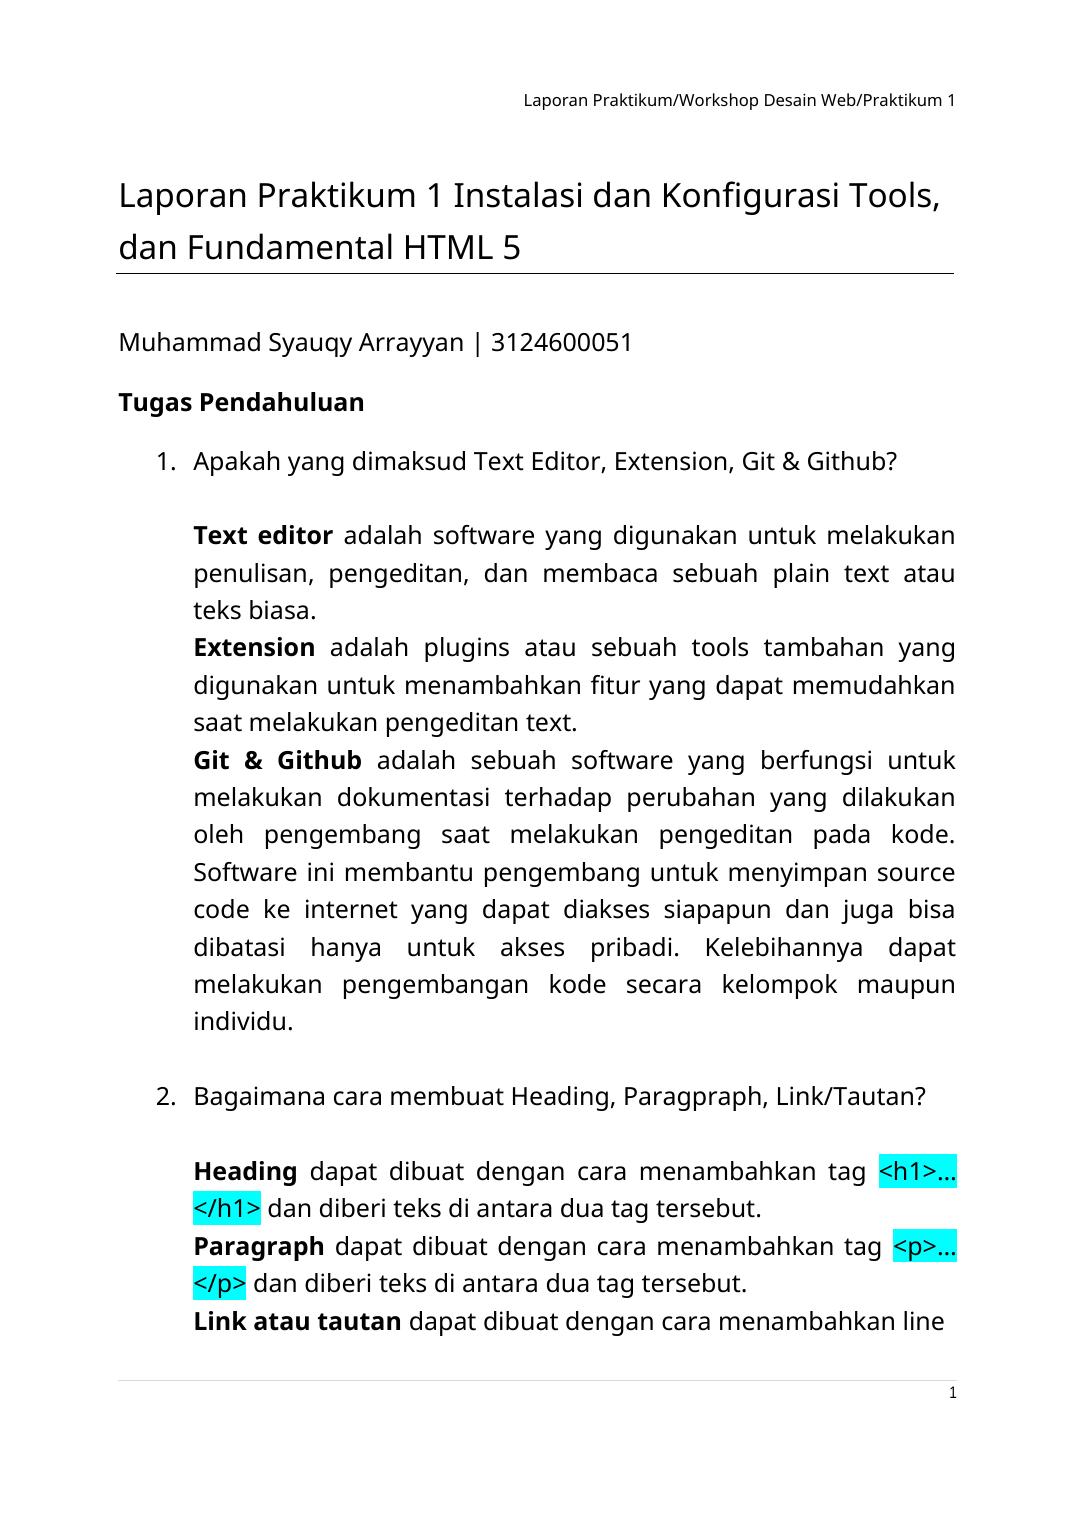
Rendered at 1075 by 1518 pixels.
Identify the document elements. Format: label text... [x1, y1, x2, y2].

list Paragraph dapat dibuat dengan cara menambahkan tag <p>…</p> dan diberi teks di antara dua tag tersebut. [193, 1228, 957, 1300]
text Laporan Praktikum 1 Instalasi dan Konfigurasi Tools, dan Fundamental HTML 5 [118, 172, 957, 300]
list Git & Github adalah sebuah software yang berfungsi untuk melakukan dokumentasi terhadap perubahan yang dilakukan oleh pengembang saat melakukan pengeditan pada kode. Software ini membantu pengembang untuk menyimpan source code ke internet yang dapat diakses siapapun dan juga bisa dibatasi hanya untuk akses pribadi. Kelebihannya dapat melakukan pengembangan kode secara kelompok maupun individu. [193, 742, 957, 1038]
text Muhammad Syauqy Arrayyan | 3124600051 [118, 325, 957, 359]
list Text editor adalah software yang digunakan untuk melakukan penulisan, pengeditan, dan membaca sebuah plain text atau teks biasa. [193, 518, 957, 627]
text Tugas Pendahuluan [118, 385, 957, 419]
list Link atau tautan dapat dibuat dengan cara menambahkan line [193, 1303, 957, 1337]
list Bagaimana cara membuat Heading, Paragpraph, Link/Tautan? [156, 1079, 957, 1113]
list Heading dapat dibuat dengan cara menambahkan tag <h1>…</h1> dan diberi teks di antara dua tag tersebut. [193, 1154, 957, 1225]
list Extension adalah plugins atau sebuah tools tambahan yang digunakan untuk menambahkan fitur yang dapat memudahkan saat melakukan pengeditan text. [193, 630, 957, 739]
list Apakah yang dimaksud Text Editor, Extension, Git & Github? [156, 443, 957, 477]
